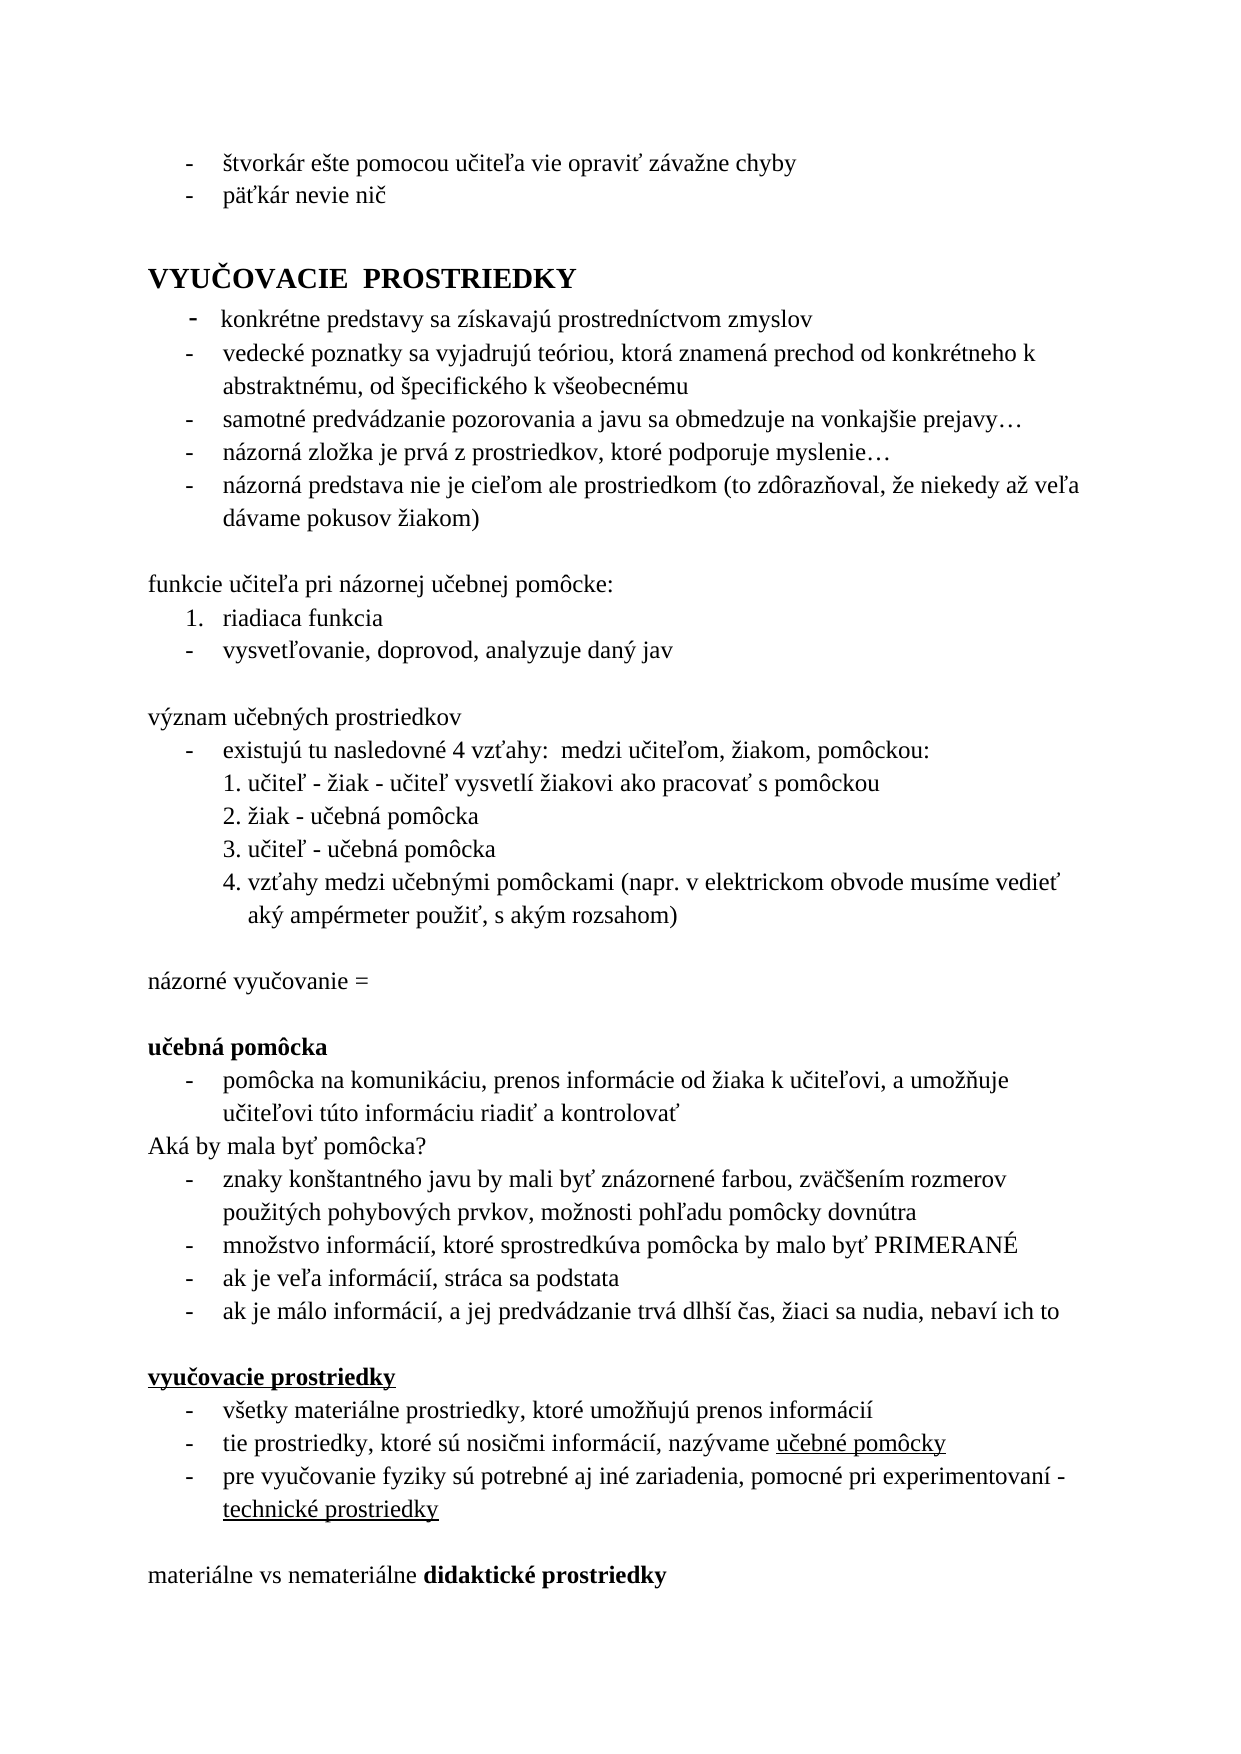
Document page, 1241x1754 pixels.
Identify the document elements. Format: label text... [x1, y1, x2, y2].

text názorné vyučovanie = [148, 966, 1093, 994]
text vyučovacie prostriedky [148, 1362, 1093, 1391]
list samotné predvádzanie pozorovania a javu sa obmedzuje na vonkajšie prejavy… [185, 404, 1093, 433]
text význam učebných prostriedkov [148, 702, 1093, 730]
list štvorkár ešte pomocou učiteľa vie opraviť závažne chyby [185, 148, 1093, 176]
list názorná zložka je prvá z prostriedkov, ktoré podporuje myslenie… [185, 437, 1093, 466]
text VYUČOVACIE PROSTRIEDKY - konkrétne predstavy sa získavajú prostredníctvom zmyslov [148, 261, 1093, 333]
list množstvo informácií, ktoré sprostredkúva pomôcka by malo byť PRIMERANÉ [185, 1230, 1093, 1259]
list pomôcka na komunikáciu, prenos informácie od žiaka k učiteľovi, a umožňuje učiteľovi túto informáciu riadiť a kontrolovať [185, 1065, 1093, 1127]
list znaky konštantného javu by mali byť znázornené farbou, zväčšením rozmerov použitých pohybových prvkov, možnosti pohľadu pomôcky dovnútra [185, 1164, 1093, 1226]
list vysvetľovanie, doprovod, analyzuje daný jav [185, 636, 1093, 664]
text učebná pomôcka [148, 1032, 1093, 1061]
list tie prostriedky, ktoré sú nosičmi informácií, nazývame učebné pomôcky [185, 1428, 1093, 1457]
list všetky materiálne prostriedky, ktoré umožňujú prenos informácií [185, 1395, 1093, 1424]
text funkcie učiteľa pri názornej učebnej pomôcke: [148, 569, 1093, 598]
list vedecké poznatky sa vyjadrujú teóriou, ktorá znamená prechod od konkrétneho k abstraktnému, od špecifického k všeobecnému [185, 338, 1093, 400]
list riadiaca funkcia [185, 603, 1093, 631]
list ak je veľa informácií, stráca sa podstata [185, 1263, 1093, 1292]
list existujú tu nasledovné 4 vzťahy: medzi učiteľom, žiakom, pomôckou: 1. učiteľ - žiak - učiteľ vysvetlí žiakovi ako pracovať s pomôckou 2. žiak - učebná pomôcka 3. učiteľ - učebná pomôcka 4. vzťahy medzi učebnými pomôckami (napr. v elektrickom obvode musíme vedieť aký ampérmeter použiť, s akým rozsahom) [185, 735, 1093, 928]
text Aká by mala byť pomôcka? [148, 1131, 1093, 1160]
list pre vyučovanie fyziky sú potrebné aj iné zariadenia, pomocné pri experimentovaní - technické prostriedky [185, 1461, 1093, 1523]
list päťkár nevie nič [185, 181, 1093, 209]
text materiálne vs nemateriálne didaktické prostriedky [148, 1560, 1093, 1589]
list názorná predstava nie je cieľom ale prostriedkom (to zdôrazňoval, že niekedy až veľa dávame pokusov žiakom) [185, 471, 1093, 532]
list ak je málo informácií, a jej predvádzanie trvá dlhší čas, žiaci sa nudia, nebaví ich to [185, 1296, 1093, 1325]
